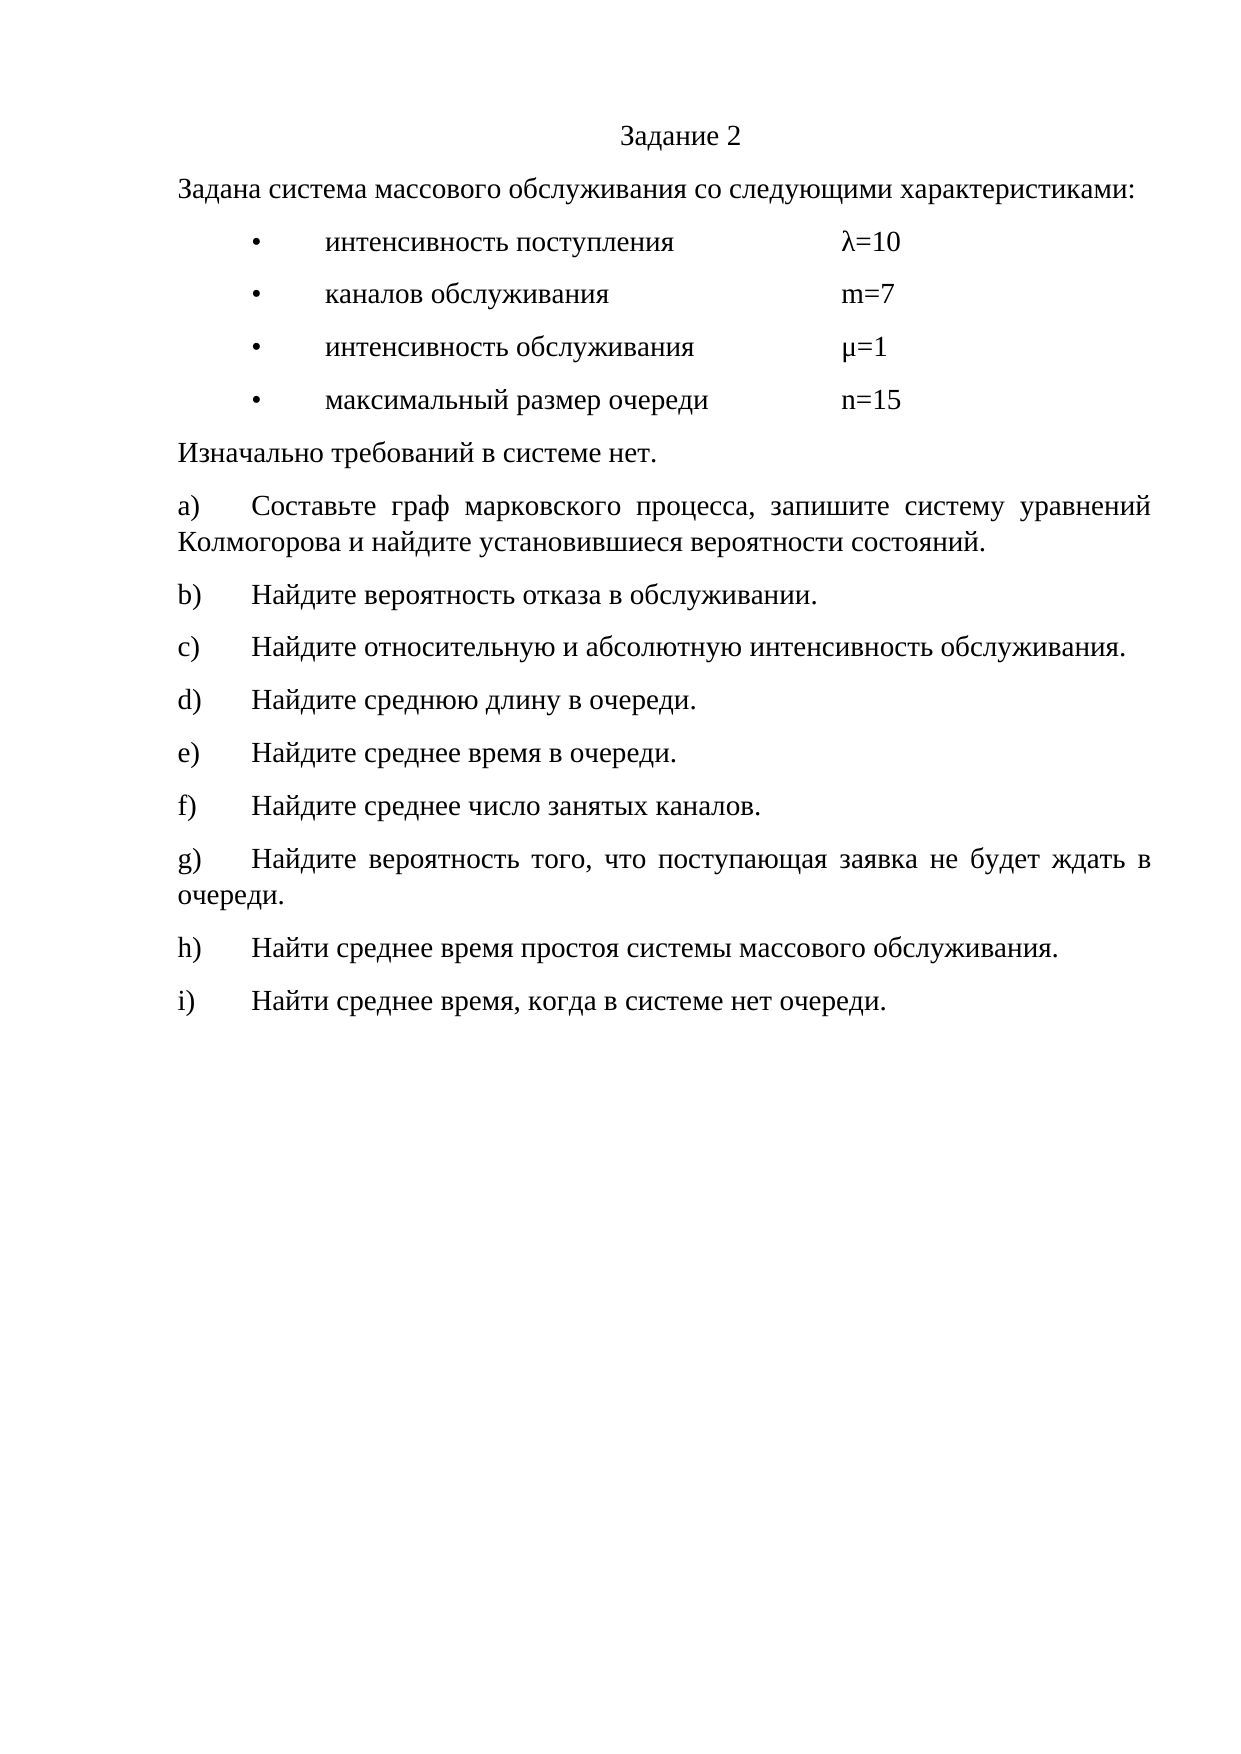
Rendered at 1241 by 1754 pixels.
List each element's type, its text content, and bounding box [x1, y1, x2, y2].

text e) Найдите среднее время в очереди. [177, 735, 1152, 769]
text Изначально требований в системе нет. [177, 435, 1152, 468]
text • интенсивность поступления λ=10 [177, 224, 1152, 257]
text Задана система массового обслуживания со следующими характеристиками: [177, 171, 1152, 204]
text i) Найти среднее время, когда в системе нет очереди. [177, 983, 1152, 1016]
text f) Найдите среднее число занятых каналов. [177, 788, 1152, 822]
text • каналов обслуживания m=7 [177, 277, 1152, 310]
text Задание 2 [177, 118, 1152, 152]
text g) Найдите вероятность того, что поступающая заявка не будет ждать в очереди. [177, 841, 1152, 911]
text a) Составьте граф марковского процесса, запишите систему уравнений Колмогорова и найдите установившиеся вероятности состояний. [177, 488, 1152, 557]
text d) Найдите среднюю длину в очереди. [177, 682, 1152, 716]
text • интенсивность обслуживания μ=1 [177, 329, 1152, 363]
text h) Найти среднее время простоя системы массового обслуживания. [177, 930, 1152, 963]
text • максимальный размер очереди n=15 [177, 382, 1152, 416]
text b) Найдите вероятность отказа в обслуживании. [177, 577, 1152, 610]
text c) Найдите относительную и абсолютную интенсивность обслуживания. [177, 629, 1152, 663]
